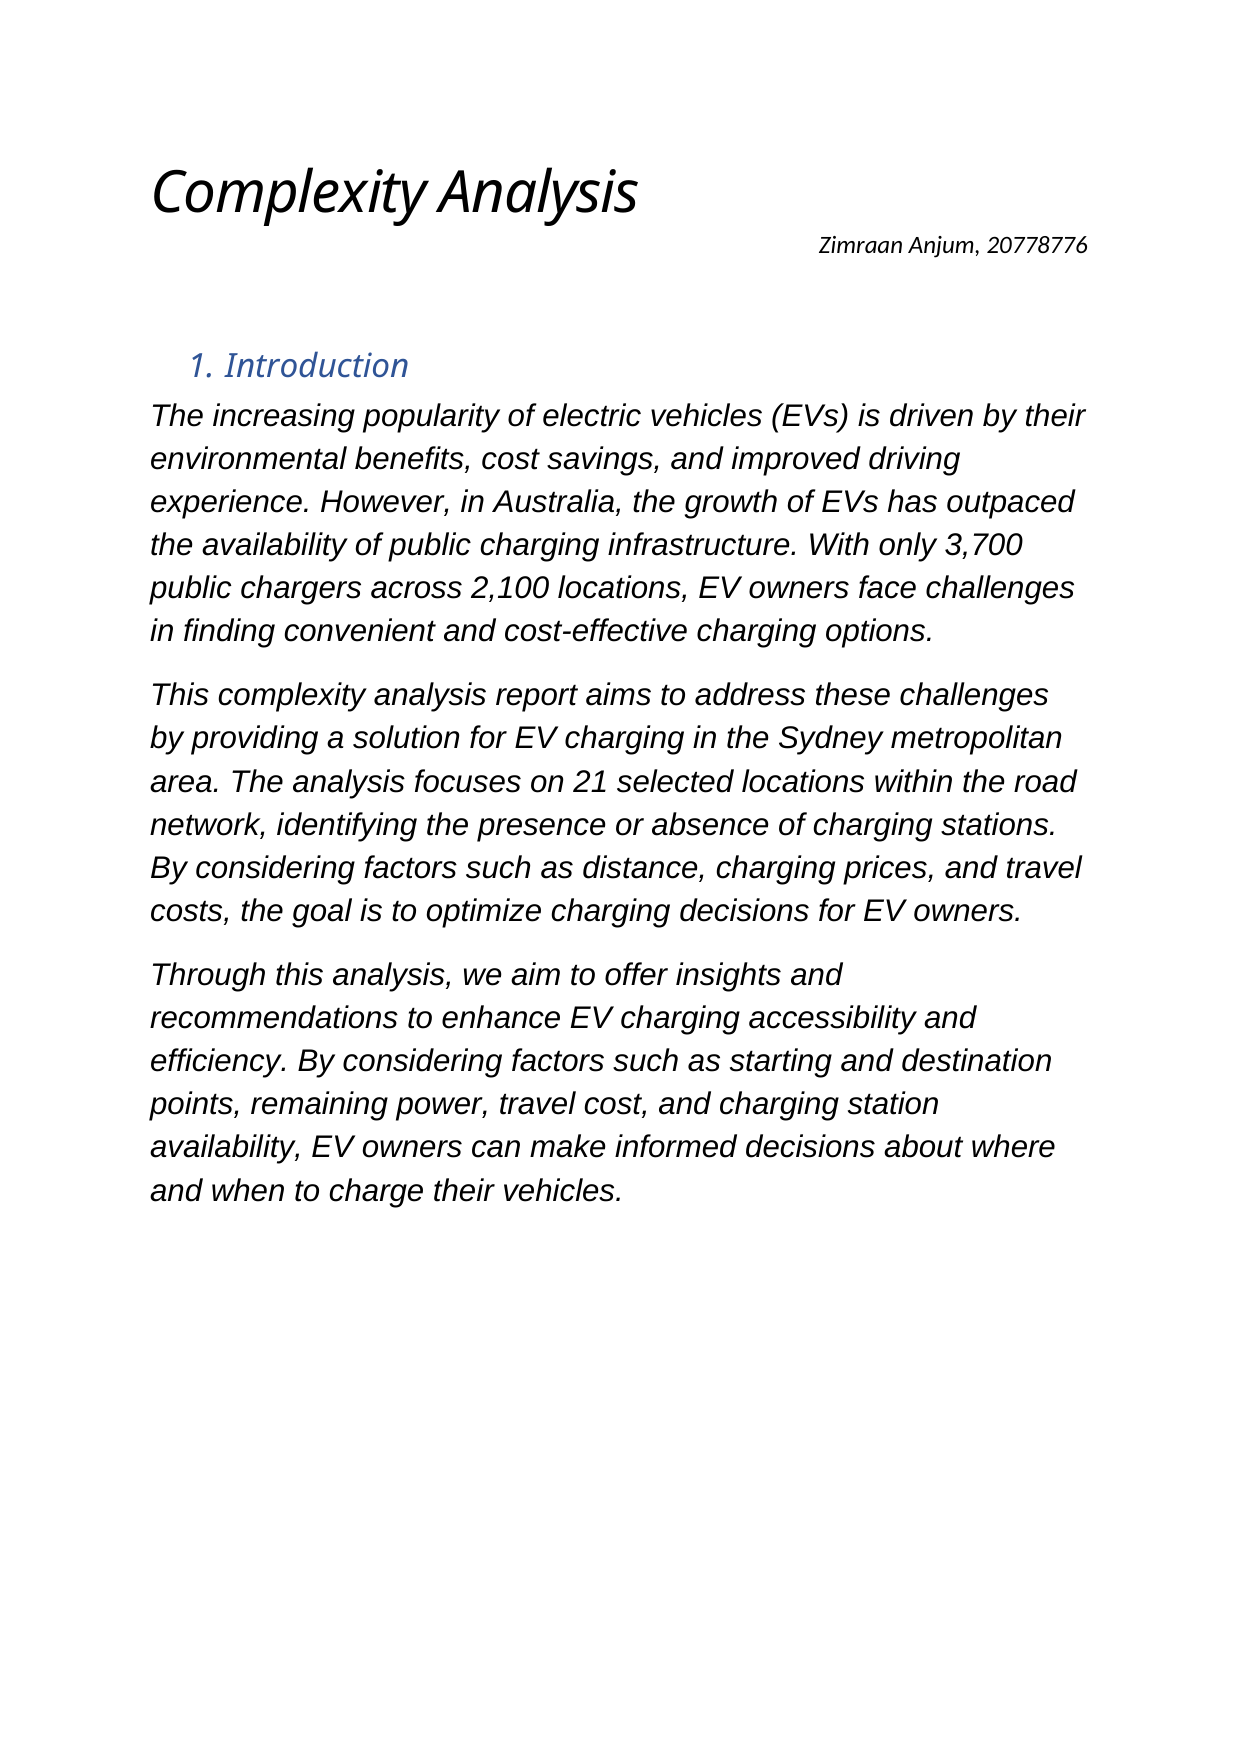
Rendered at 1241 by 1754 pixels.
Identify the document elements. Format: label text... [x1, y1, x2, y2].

title Complexity Analysis [150, 150, 1090, 229]
text The increasing popularity of electric vehicles (EVs) is driven by their environmental benefits, cost savings, and improved driving experience. However, in Australia, the growth of EVs has outpaced the availability of public charging infrastructure. With only 3,700 public chargers across 2,100 locations, EV owners face challenges in finding convenient and cost-effective charging options. [150, 397, 1090, 648]
text Through this analysis, we aim to offer insights and recommendations to enhance EV charging accessibility and efficiency. By considering factors such as starting and destination points, remaining power, travel cost, and charging station availability, EV owners can make informed decisions about where and when to charge their vehicles. [150, 956, 1090, 1207]
subtitle Introduction [187, 342, 1090, 388]
text Zimraan Anjum, 20778776 [150, 229, 1090, 260]
text This complexity analysis report aims to address these challenges by providing a solution for EV charging in the Sydney metropolitan area. The analysis focuses on 21 selected locations within the road network, identifying the presence or absence of charging stations. By considering factors such as distance, charging prices, and travel costs, the goal is to optimize charging decisions for EV owners. [150, 676, 1090, 928]
